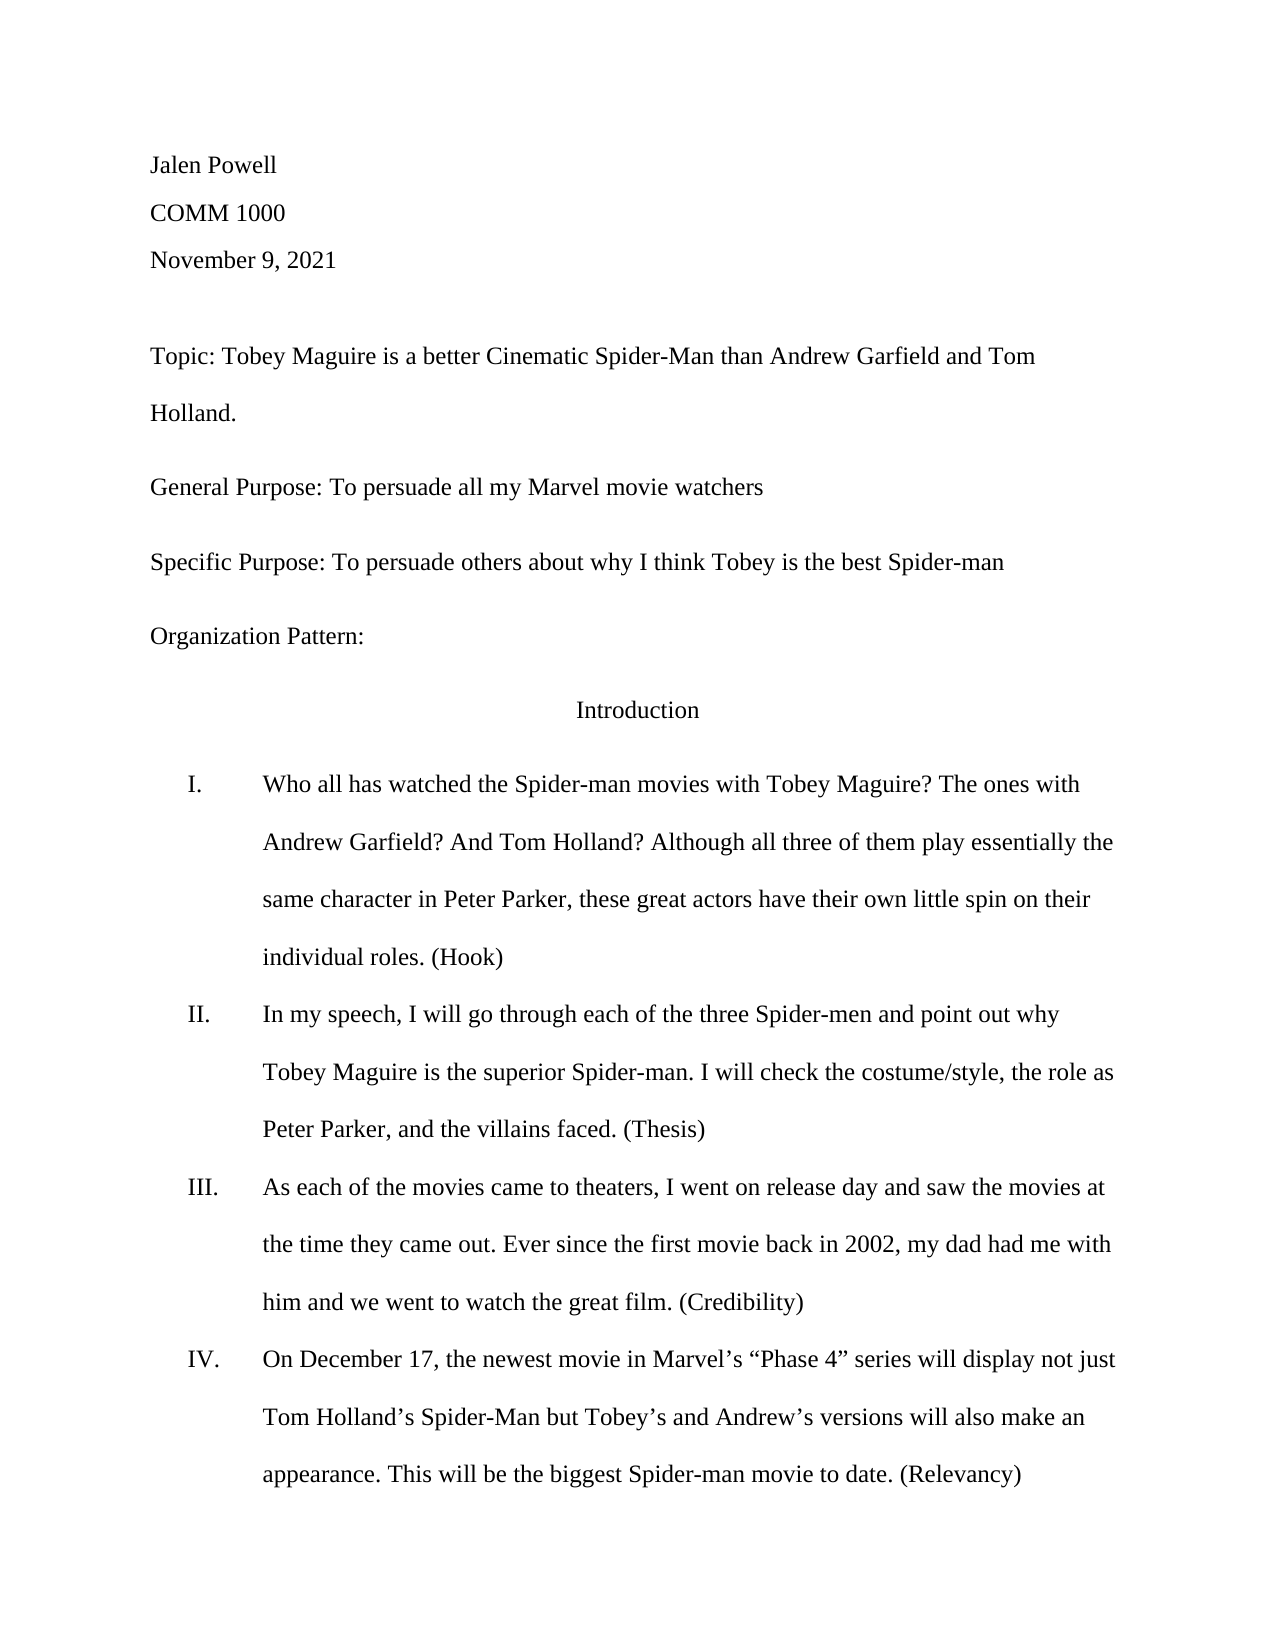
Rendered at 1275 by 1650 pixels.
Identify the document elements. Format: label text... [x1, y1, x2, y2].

text General Purpose: To persuade all my Marvel movie watchers [150, 472, 1125, 501]
text Jalen Powell [150, 150, 1125, 179]
text COMM 1000 [150, 198, 1125, 226]
list Who all has watched the Spider-man movies with Tobey Maguire? The ones with Andrew Garfield? And Tom Holland? Although all three of them play essentially the same character in Peter Parker, these great actors have their own little spin on their individual roles. (Hook) [187, 769, 1125, 970]
text Organization Pattern: [150, 621, 1125, 649]
text Specific Purpose: To persuade others about why I think Tobey is the best Spider-man [150, 547, 1125, 575]
list As each of the movies came to theaters, I went on release day and saw the movies at the time they came out. Ever since the first movie back in 2002, my dad had me with him and we went to watch the great film. (Credibility) [187, 1172, 1125, 1315]
list In my speech, I will go through each of the three Spider-men and point out why Tobey Maguire is the superior Spider-man. I will check the costume/style, the role as Peter Parker, and the villains faced. (Thesis) [187, 999, 1125, 1143]
text Introduction [150, 695, 1125, 724]
text Topic: Tobey Maguire is a better Cinematic Spider-Man than Andrew Garfield and Tom Holland. [150, 341, 1125, 427]
list On December 17, the newest movie in Marvel’s “Phase 4” series will display not just Tom Holland’s Spider-Man but Tobey’s and Andrew’s versions will also make an appearance. This will be the biggest Spider-man movie to date. (Relevancy) [187, 1344, 1125, 1488]
text November 9, 2021 [150, 245, 1125, 274]
